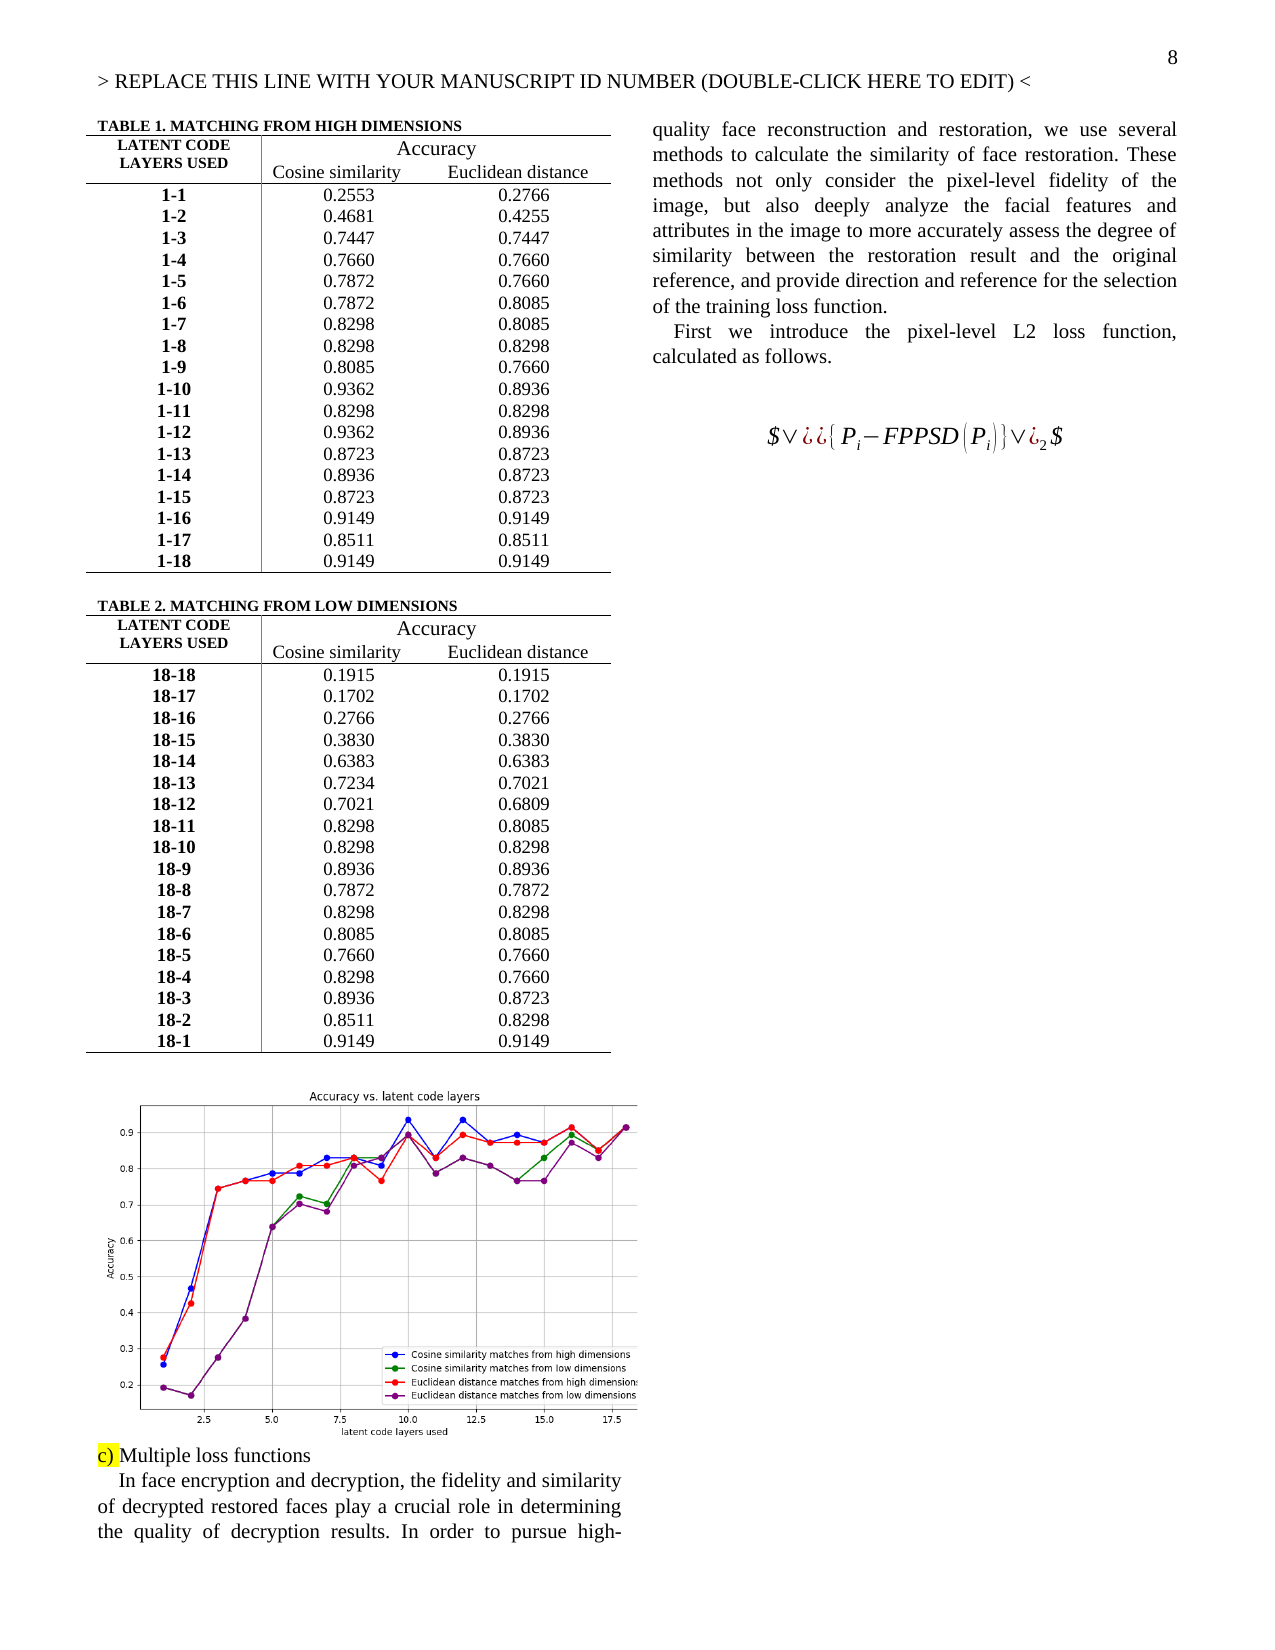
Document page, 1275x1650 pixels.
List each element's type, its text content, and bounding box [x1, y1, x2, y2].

table_cell 18-7 [86, 901, 261, 922]
table_cell 0.1915 [262, 664, 436, 685]
table_cell 18-4 [86, 966, 261, 987]
table_cell 0.7447 [436, 227, 611, 248]
picture [97, 1077, 638, 1444]
table_cell latent code layers used [86, 616, 261, 663]
table_cell 18-16 [86, 707, 261, 728]
table_cell 0.7872 [262, 270, 436, 292]
table_cell 18-8 [86, 879, 261, 901]
table_cell Accuracy [262, 616, 611, 640]
table_cell latent code layers used [86, 136, 261, 183]
table_cell Euclidean distance [436, 160, 611, 183]
table_cell 0.8085 [262, 356, 436, 378]
table_cell 0.8511 [262, 529, 436, 550]
table_cell 0.7660 [262, 944, 436, 966]
table_cell 0.8085 [436, 313, 611, 335]
table_cell 0.6383 [262, 750, 436, 772]
table_cell 0.7660 [436, 944, 611, 966]
table_cell 0.7660 [436, 270, 611, 292]
table_cell 0.8936 [262, 464, 436, 486]
table_cell 0.9362 [262, 378, 436, 399]
table_cell 0.8298 [436, 1009, 611, 1030]
table_cell 0.8298 [262, 313, 436, 335]
table_cell 18-11 [86, 815, 261, 836]
table_cell 0.8936 [262, 858, 436, 879]
table_cell 0.9149 [262, 1030, 436, 1052]
text In face encryption and decryption, the fidelity and similarity of decrypted restored faces play a crucial role in determining the quality of decryption results. In order to pursue high-quality face reconstruction and restoration, we use several methods to calculate the similarity of face restoration. These methods not only consider the pixel-level fidelity of the image, but also deeply analyze the facial features and attributes in the image to more accurately assess the degree of similarity between the restoration result and the original reference, and provide direction and reference for the selection of the training loss function. [97, 1468, 622, 1543]
table_cell 0.7021 [262, 793, 436, 815]
table_cell Euclidean distance [436, 640, 611, 663]
table_cell 18-15 [86, 729, 261, 750]
table_cell 0.8298 [262, 815, 436, 836]
table_cell 0.1915 [436, 664, 611, 685]
table_cell 0.8723 [436, 464, 611, 486]
table_cell 1-1 [86, 184, 261, 205]
table_cell 18-13 [86, 772, 261, 793]
table_cell 0.6809 [436, 793, 611, 815]
table_cell 1-11 [86, 400, 261, 421]
table_cell 0.8511 [436, 529, 611, 550]
table_cell 0.8298 [436, 836, 611, 858]
table_cell 0.9149 [262, 550, 436, 572]
table_cell Cosine similarity [262, 640, 436, 663]
table_cell 0.7872 [262, 879, 436, 901]
table_cell 18-14 [86, 750, 261, 772]
table_cell 0.8298 [262, 836, 436, 858]
table_cell 0.8936 [436, 421, 611, 443]
table_cell 0.7660 [262, 249, 436, 270]
table_cell 18-12 [86, 793, 261, 815]
table_cell 0.8511 [262, 1009, 436, 1030]
table_cell 0.2766 [262, 707, 436, 728]
table_cell 0.8298 [436, 901, 611, 922]
text In face encryption and decryption, the fidelity and similarity of decrypted restored faces play a crucial role in determining the quality of decryption results. In order to pursue high-quality face reconstruction and restoration, we use several methods to calculate the similarity of face restoration. These methods not only consider the pixel-level fidelity of the image, but also deeply analyze the facial features and attributes in the image to more accurately assess the degree of similarity between the restoration result and the original reference, and provide direction and reference for the selection of the training loss function. [652, 117, 1177, 318]
table_cell 0.9149 [262, 507, 436, 529]
table_cell 18-17 [86, 685, 261, 707]
table_cell 0.8298 [262, 901, 436, 922]
table_cell 1-8 [86, 335, 261, 356]
table_cell 1-10 [86, 378, 261, 399]
table_cell 1-15 [86, 486, 261, 507]
table_cell 1-2 [86, 205, 261, 227]
text c) Multiple loss functions [119, 1444, 622, 1467]
table_cell 0.7021 [436, 772, 611, 793]
table_cell 0.7872 [262, 292, 436, 313]
table_cell 1-16 [86, 507, 261, 529]
table_cell 0.8723 [262, 443, 436, 464]
table_cell 0.2766 [436, 184, 611, 205]
table_cell 0.2553 [262, 184, 436, 205]
table_cell 18-9 [86, 858, 261, 879]
table_cell 0.7660 [436, 356, 611, 378]
table_cell 0.9149 [436, 507, 611, 529]
table_cell 0.9149 [436, 1030, 611, 1052]
table_cell 1-13 [86, 443, 261, 464]
table_cell 0.8723 [262, 486, 436, 507]
table_cell 18-18 [86, 664, 261, 685]
table_header Table 1. Matching from high dimensions [86, 117, 611, 135]
table_cell 0.9149 [436, 550, 611, 572]
table_cell 0.8298 [436, 335, 611, 356]
table_cell Cosine similarity [262, 160, 436, 183]
table_cell 0.8085 [436, 923, 611, 944]
table_cell 0.4681 [262, 205, 436, 227]
table_cell 0.8723 [436, 443, 611, 464]
table_cell 1-4 [86, 249, 261, 270]
table_cell 18-2 [86, 1009, 261, 1030]
table_cell 0.7234 [262, 772, 436, 793]
table_cell 0.8723 [436, 987, 611, 1009]
table_cell 0.8298 [262, 335, 436, 356]
table_cell 18-1 [86, 1030, 261, 1052]
table_cell 0.9362 [262, 421, 436, 443]
text First we introduce the pixel-level L2 loss function, calculated as follows. [652, 319, 1177, 368]
table_cell 1-17 [86, 529, 261, 550]
table_cell 0.2766 [436, 707, 611, 728]
table_cell 1-6 [86, 292, 261, 313]
table_cell 1-14 [86, 464, 261, 486]
table_cell 1-18 [86, 550, 261, 572]
table_cell 0.7447 [262, 227, 436, 248]
table_cell 0.6383 [436, 750, 611, 772]
table_header Table 2. Matching from low dimensions [86, 597, 611, 615]
table_cell 0.8085 [436, 815, 611, 836]
table_cell 1-9 [86, 356, 261, 378]
table_cell 0.8936 [436, 858, 611, 879]
table_cell 0.8085 [436, 292, 611, 313]
table_cell Accuracy [262, 136, 611, 160]
table_cell 0.8936 [262, 987, 436, 1009]
table_cell 0.4255 [436, 205, 611, 227]
table_cell 18-6 [86, 923, 261, 944]
table_cell 0.7872 [436, 879, 611, 901]
table_cell 18-3 [86, 987, 261, 1009]
table_cell 0.7660 [436, 966, 611, 987]
table_cell 0.8298 [262, 966, 436, 987]
table_cell 1-5 [86, 270, 261, 292]
table_cell 1-7 [86, 313, 261, 335]
table_cell 0.8936 [436, 378, 611, 399]
table_cell 0.3830 [262, 729, 436, 750]
table_cell 18-5 [86, 944, 261, 966]
table_cell 0.8298 [436, 400, 611, 421]
table_cell 0.1702 [436, 685, 611, 707]
table_cell 0.8723 [436, 486, 611, 507]
table_cell 0.8298 [262, 400, 436, 421]
table_cell 1-12 [86, 421, 261, 443]
table_cell 0.3830 [436, 729, 611, 750]
table_cell 0.1702 [262, 685, 436, 707]
table_cell 0.7660 [436, 249, 611, 270]
table_cell 18-10 [86, 836, 261, 858]
table_cell 1-3 [86, 227, 261, 248]
table_cell 0.8085 [262, 923, 436, 944]
